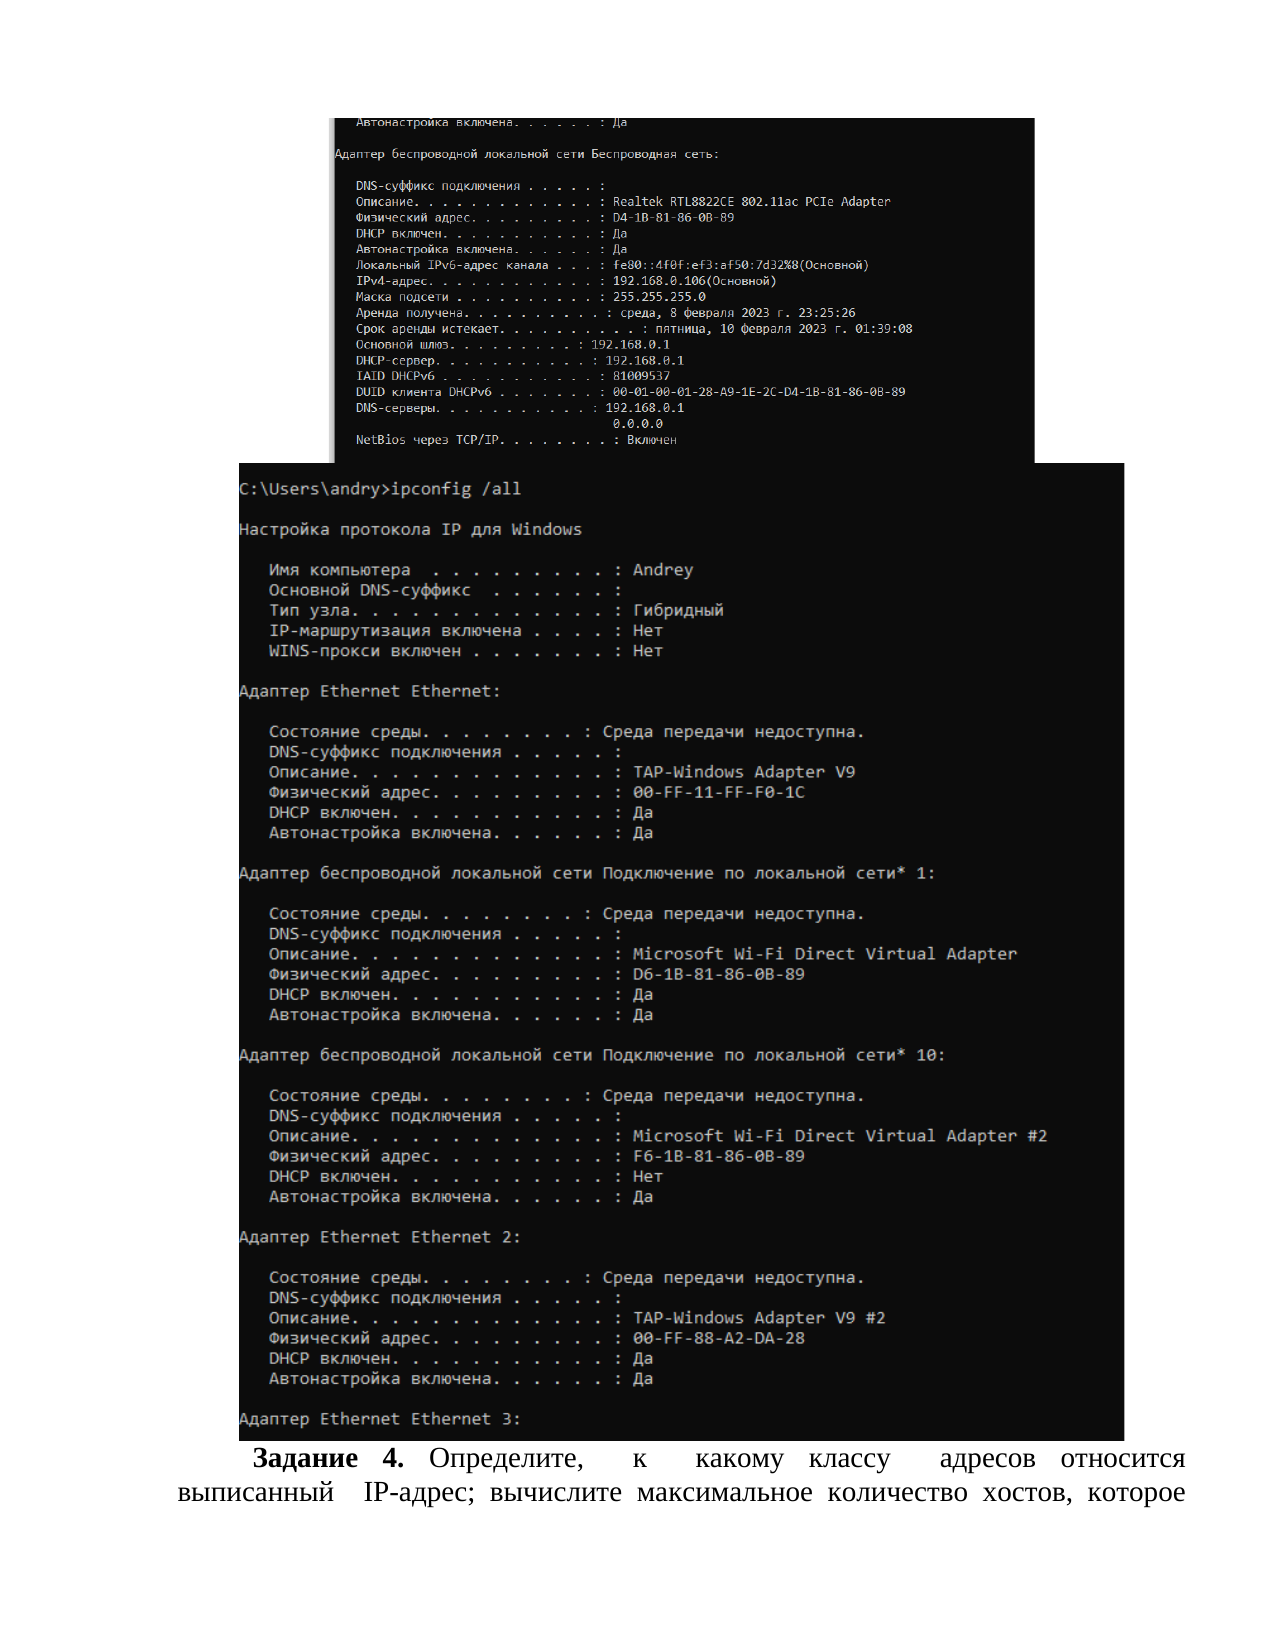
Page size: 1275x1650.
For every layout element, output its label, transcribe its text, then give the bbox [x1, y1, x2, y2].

picture [239, 118, 1125, 1441]
